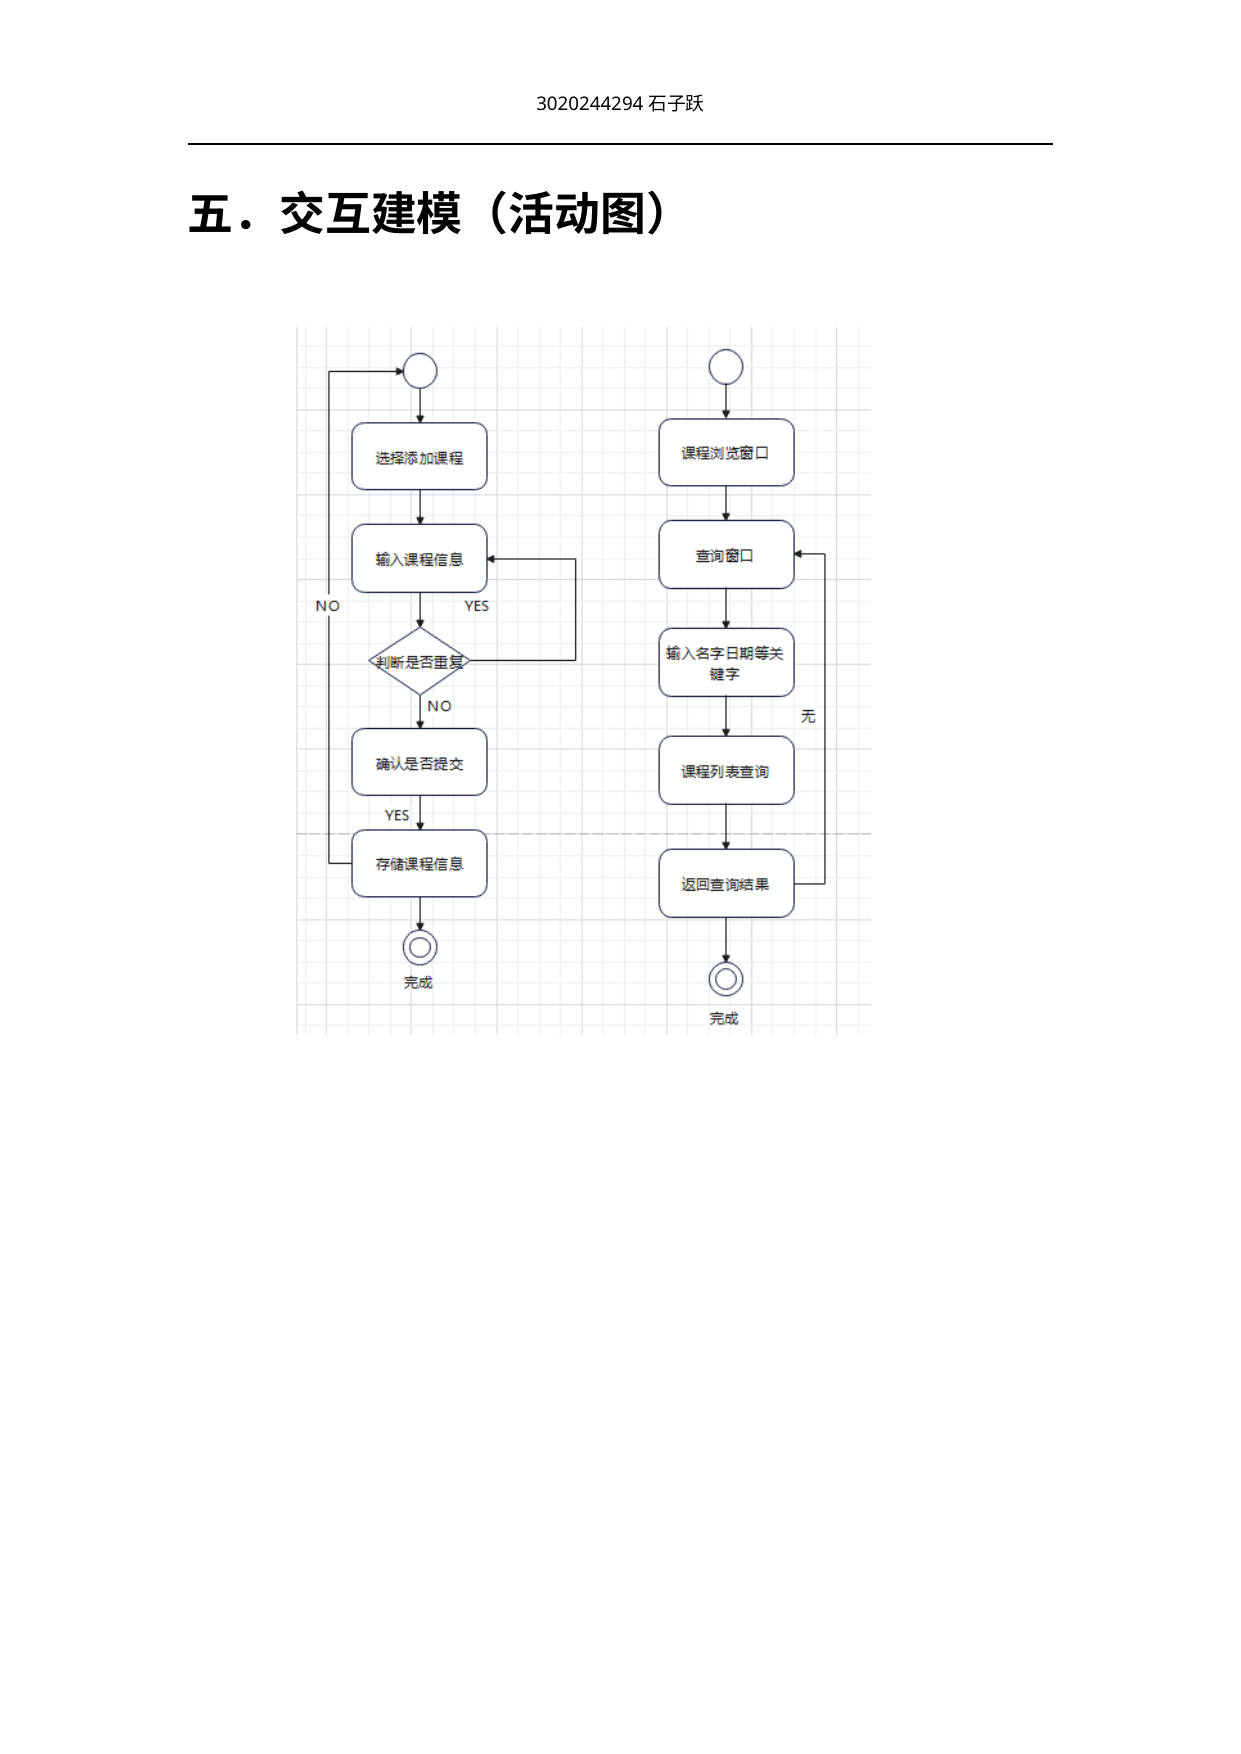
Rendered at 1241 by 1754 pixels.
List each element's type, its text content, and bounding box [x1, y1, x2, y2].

picture [295, 327, 872, 1035]
subtitle 五．交互建模（活动图） [187, 162, 1053, 259]
